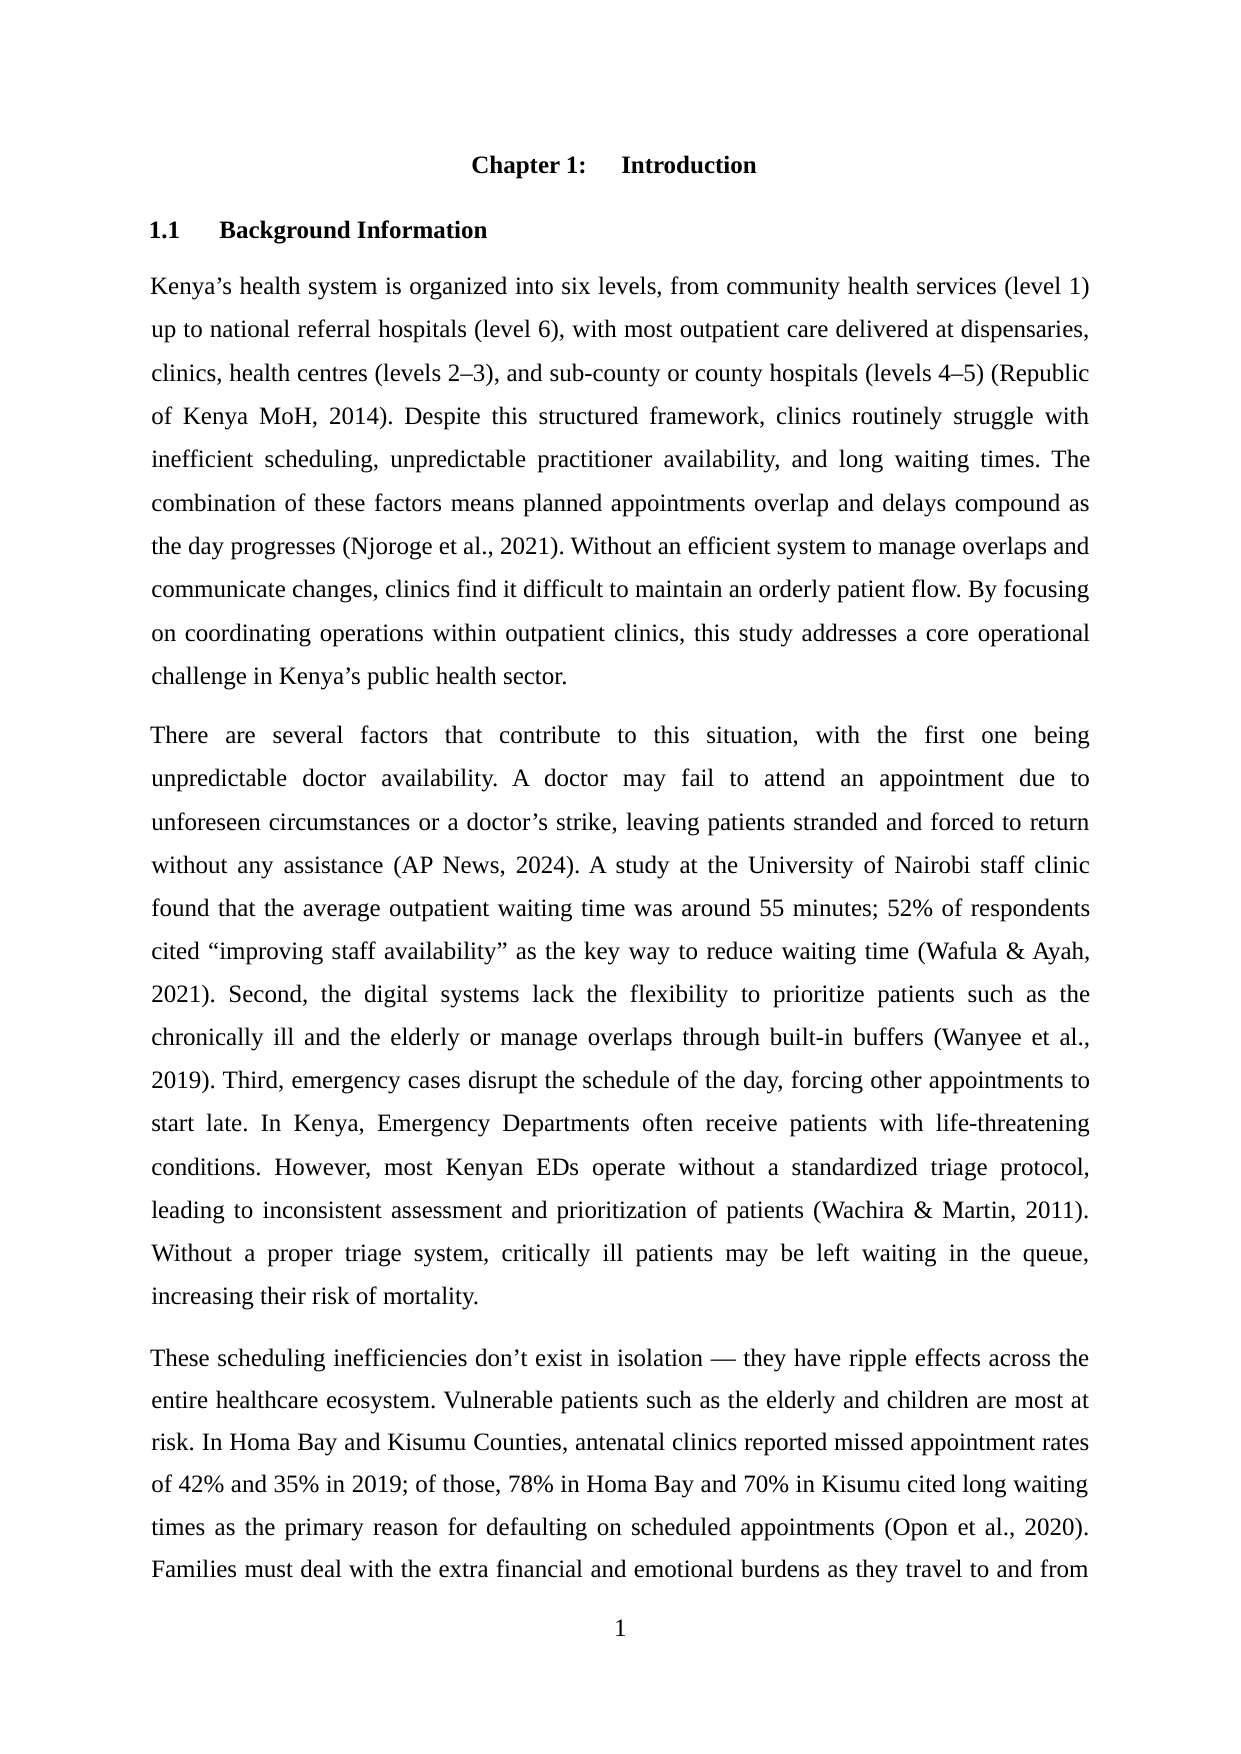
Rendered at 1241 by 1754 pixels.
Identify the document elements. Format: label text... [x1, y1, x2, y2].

text Kenya’s health system is organized into six levels, from community health services (level 1) up to national referral hospitals (level 6), with most outpatient care delivered at dispensaries, clinics, health centres (levels 2–3), and sub-county or county hospitals (levels 4–5) (Republic of Kenya MoH, 2014). Despite this structured framework, clinics routinely struggle with inefficient scheduling, unpredictable practitioner availability, and long waiting times. The combination of these factors means planned appointments overlap and delays compound as the day progresses (Njoroge et al., 2021). Without an efficient system to manage overlaps and communicate changes, clinics find it difficult to maintain an orderly patient flow. By focusing on coordinating operations within outpatient clinics, this study addresses a core operational challenge in Kenya’s public health sector. [150, 271, 1091, 690]
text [150, 1343, 1090, 1583]
subtitle 1.1 Background Information [148, 215, 1166, 244]
subtitle Chapter 1: Introduction [148, 150, 1166, 179]
text There are several factors that contribute to this situation, with the first one being unpredictable doctor availability. A doctor may fail to attend an appointment due to unforeseen circumstances or a doctor’s strike, leaving patients stranded and forced to return without any assistance (AP News, 2024). A study at the University of Nairobi staff clinic found that the average outpatient waiting time was around 55 minutes; 52% of respondents cited “improving staff availability” as the key way to reduce waiting time (Wafula & Ayah, 2021). Second, the digital systems lack the flexibility to prioritize patients such as the chronically ill and the elderly or manage overlaps through built-in buffers (Wanyee et al., 2019). Third, emergency cases disrupt the schedule of the day, forcing other appointments to start late. In Kenya, Emergency Departments often receive patients with life-threatening conditions. However, most Kenyan EDs operate without a standardized triage protocol, leading to inconsistent assessment and prioritization of patients (Wachira & Martin, 2011). Without a proper triage system, critically ill patients may be left waiting in the queue, increasing their risk of mortality. [150, 720, 1091, 1310]
